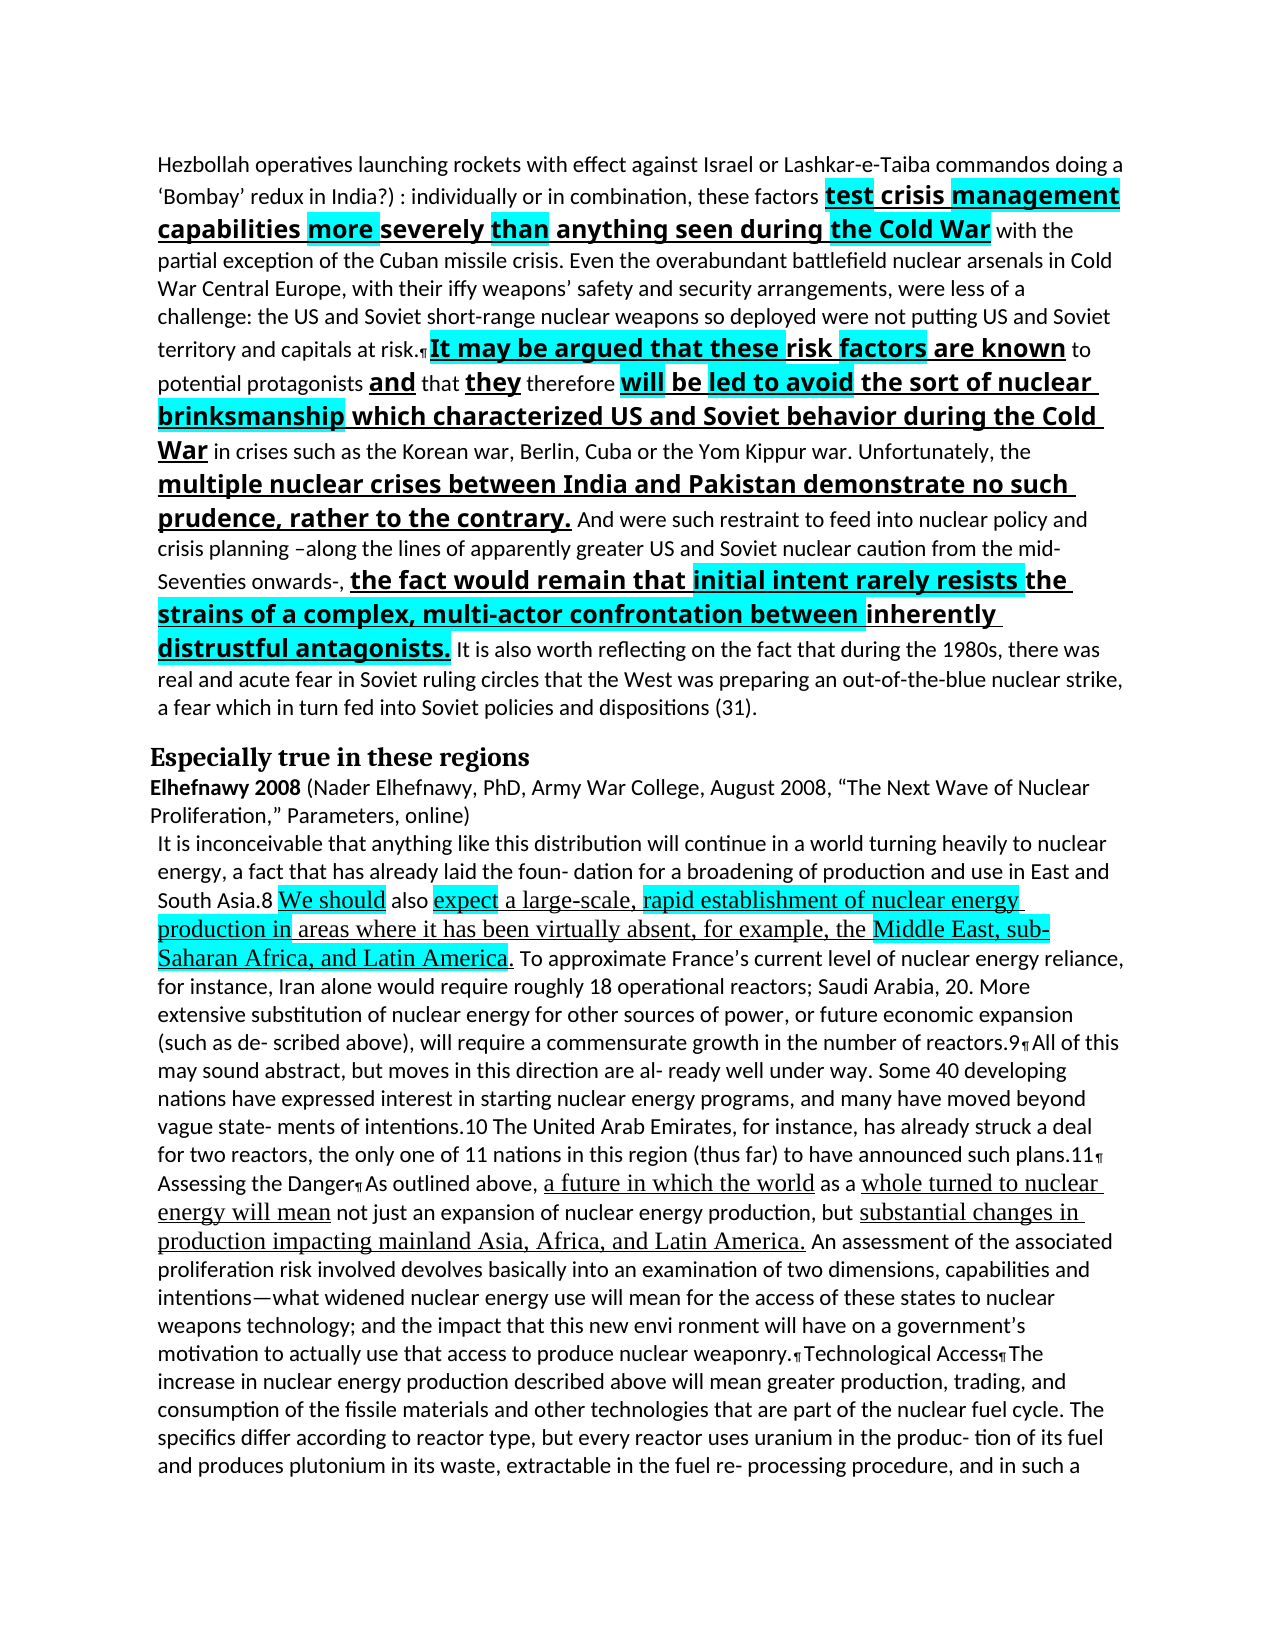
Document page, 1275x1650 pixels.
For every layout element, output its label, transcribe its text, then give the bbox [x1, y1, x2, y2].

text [157, 150, 1125, 721]
text Elhefnawy 2008 (Nader Elhefnawy, PhD, Army War College, August 2008, “The Next Wave of Nuclear Proliferation,” Parameters, online) [150, 773, 1125, 829]
text Especially true in these regions [150, 742, 1125, 773]
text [157, 829, 1125, 1479]
